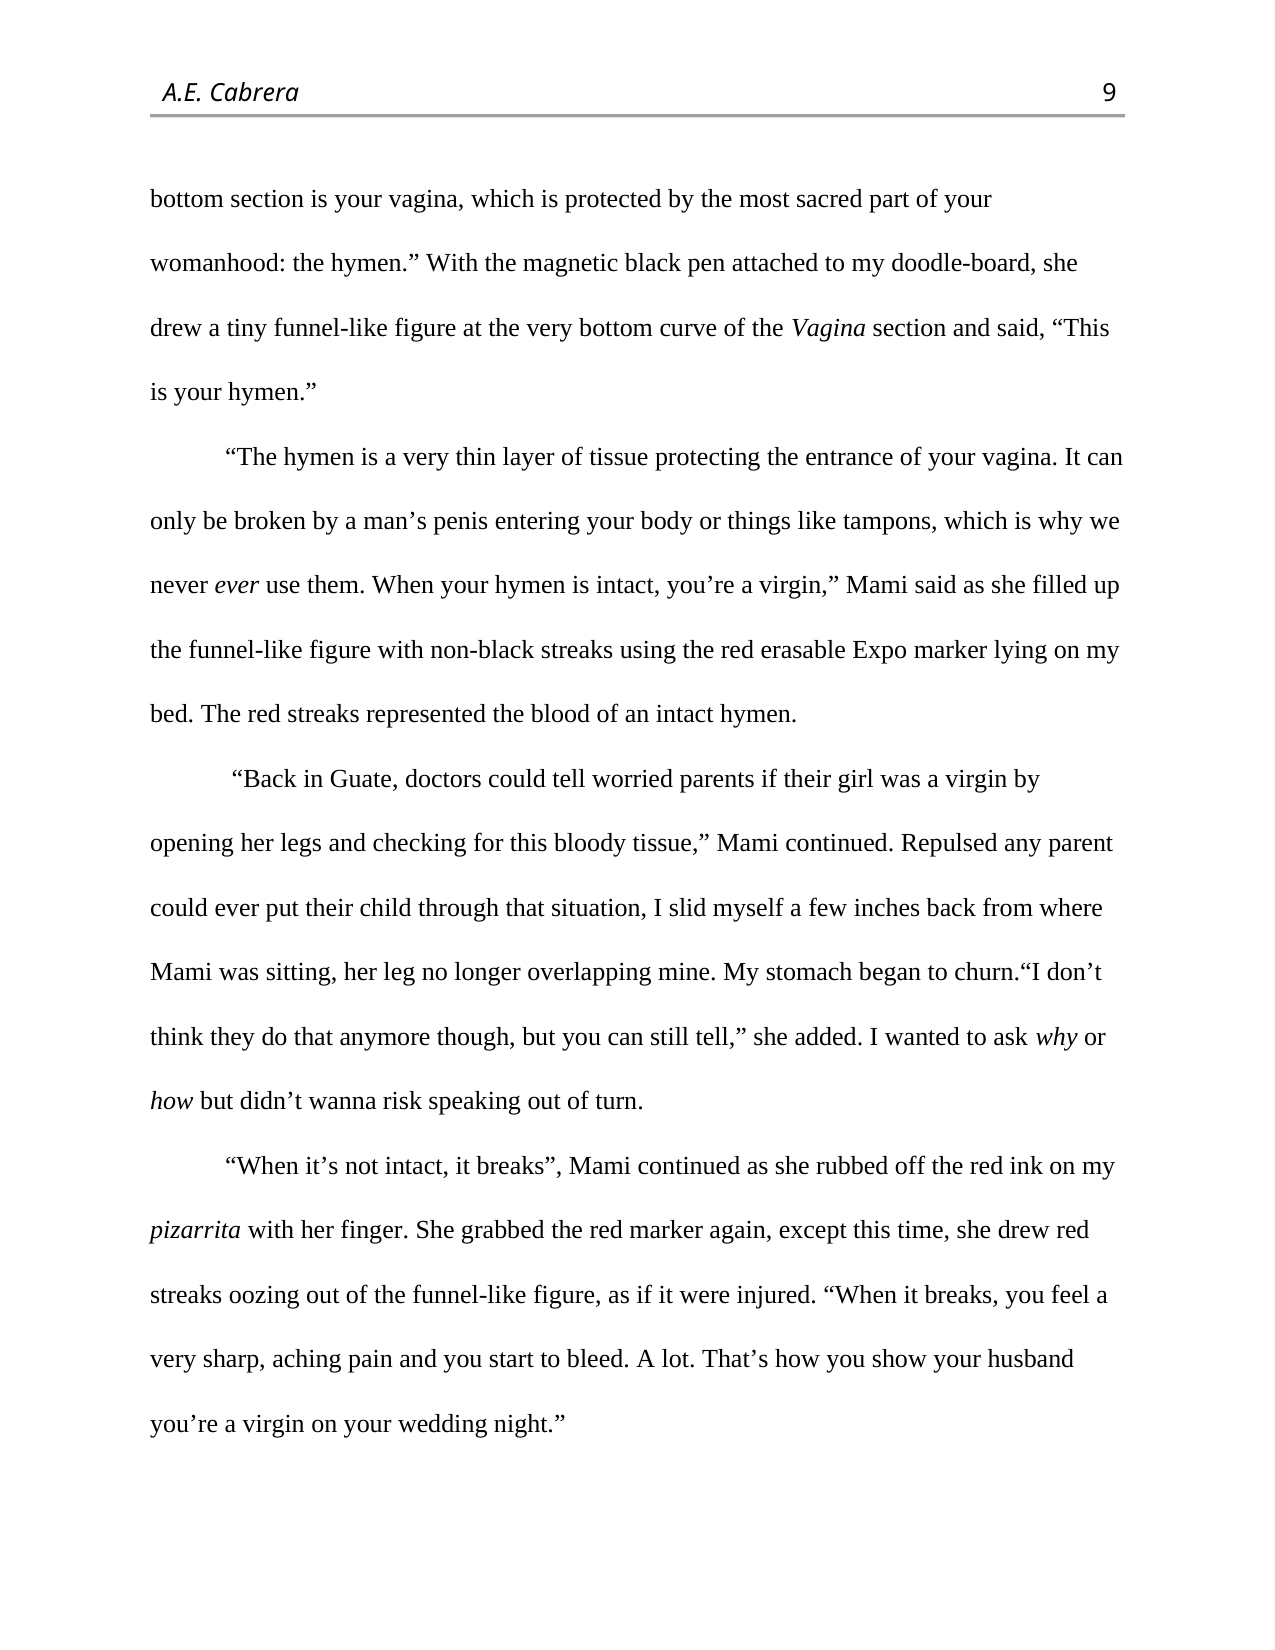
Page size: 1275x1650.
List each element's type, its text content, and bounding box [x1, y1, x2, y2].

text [150, 183, 1125, 406]
text “Back in Guate, doctors could tell worried parents if their girl was a virgin by opening her legs and checking for this bloody tissue,” Mami continued. Repulsed any parent could ever put their child through that situation, I slid myself a few inches back from where Mami was sitting, her leg no longer overlapping mine. My stomach began to churn.“I don’t think they do that anymore though, but you can still tell,” she added. I wanted to ask why or how but didn’t wanna risk speaking out of turn. [150, 763, 1125, 1115]
text “When it’s not intact, it breaks”, Mami continued as she rubbed off the red ink on my pizarrita with her finger. She grabbed the red marker again, except this time, she drew red streaks oozing out of the funnel-like figure, as if it were injured. “When it breaks, you feel a very sharp, aching pain and you start to bleed. A lot. That’s how you show your husband you’re a virgin on your wedding night.” [150, 1150, 1125, 1438]
